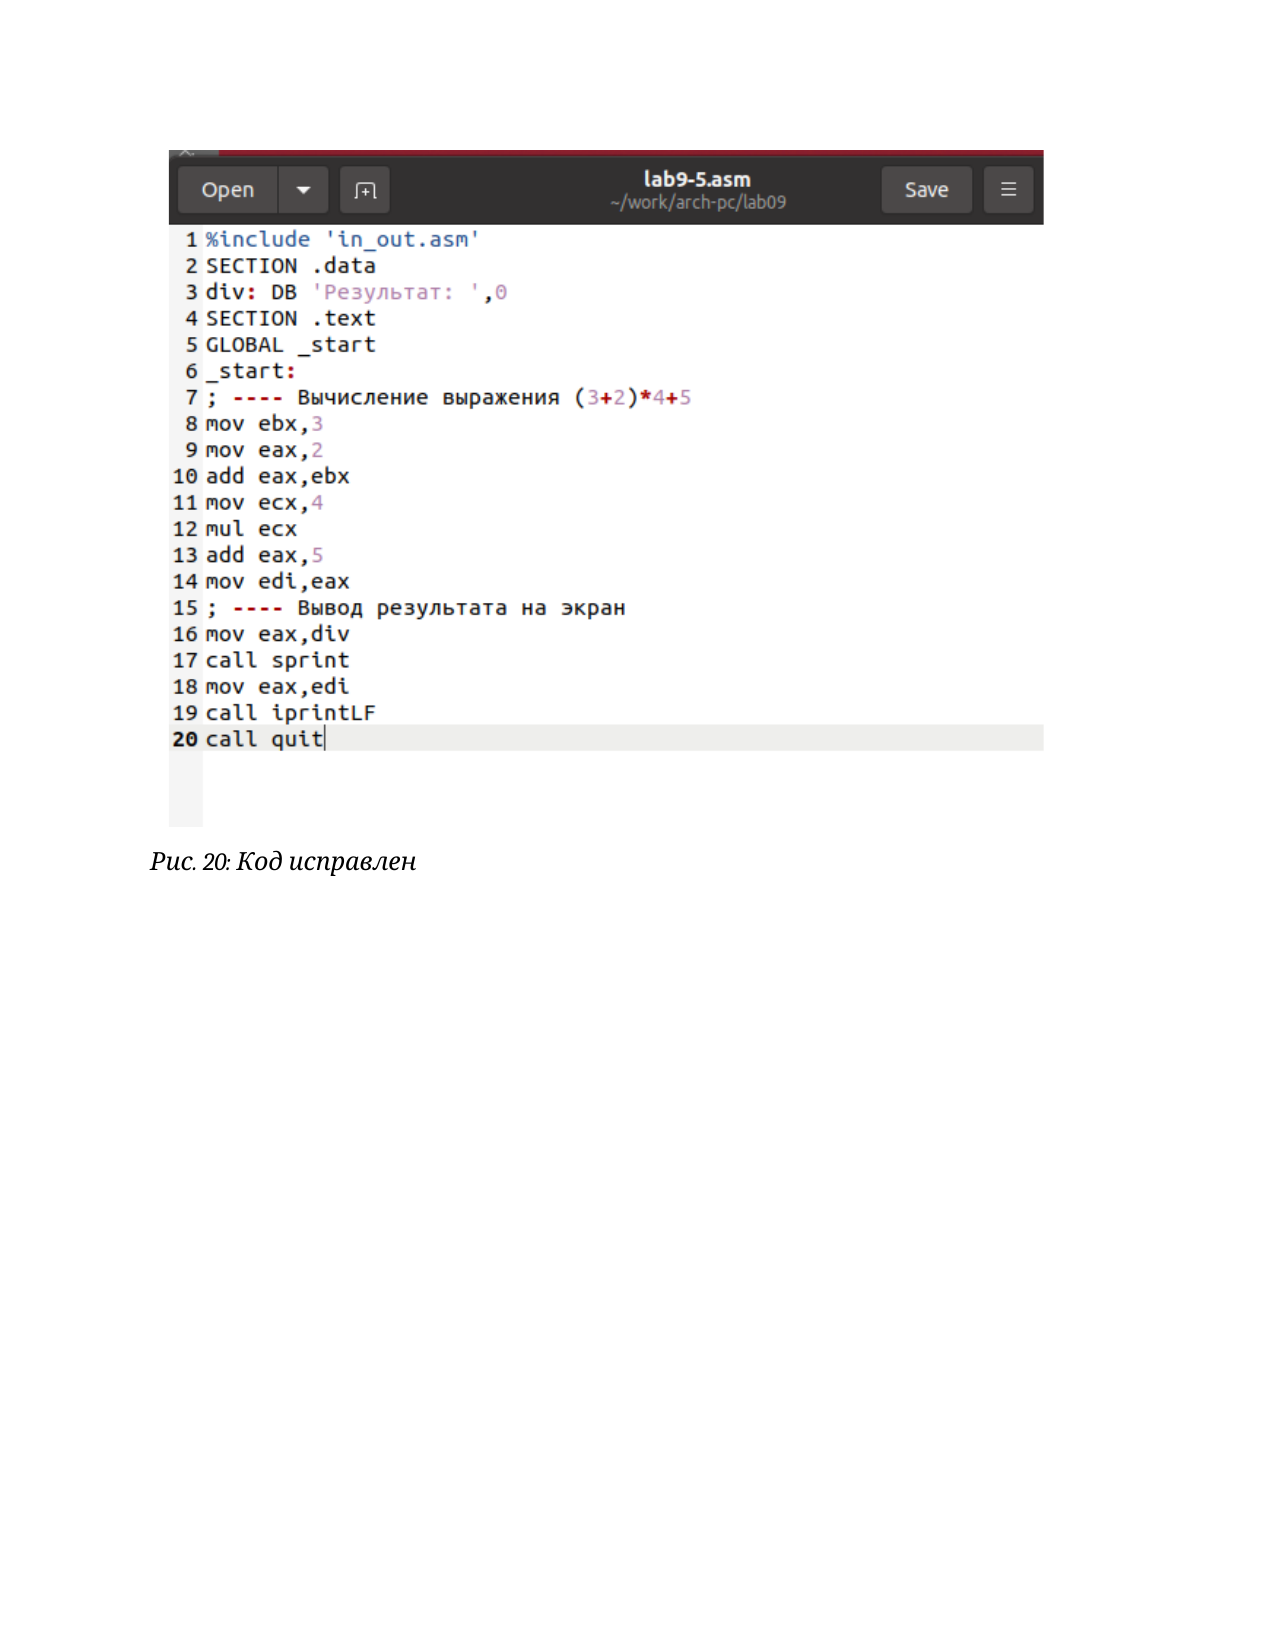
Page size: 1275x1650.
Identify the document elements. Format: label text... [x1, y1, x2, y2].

picture [168, 150, 1044, 827]
text Рис. 20: Код исправлен [150, 847, 1125, 876]
